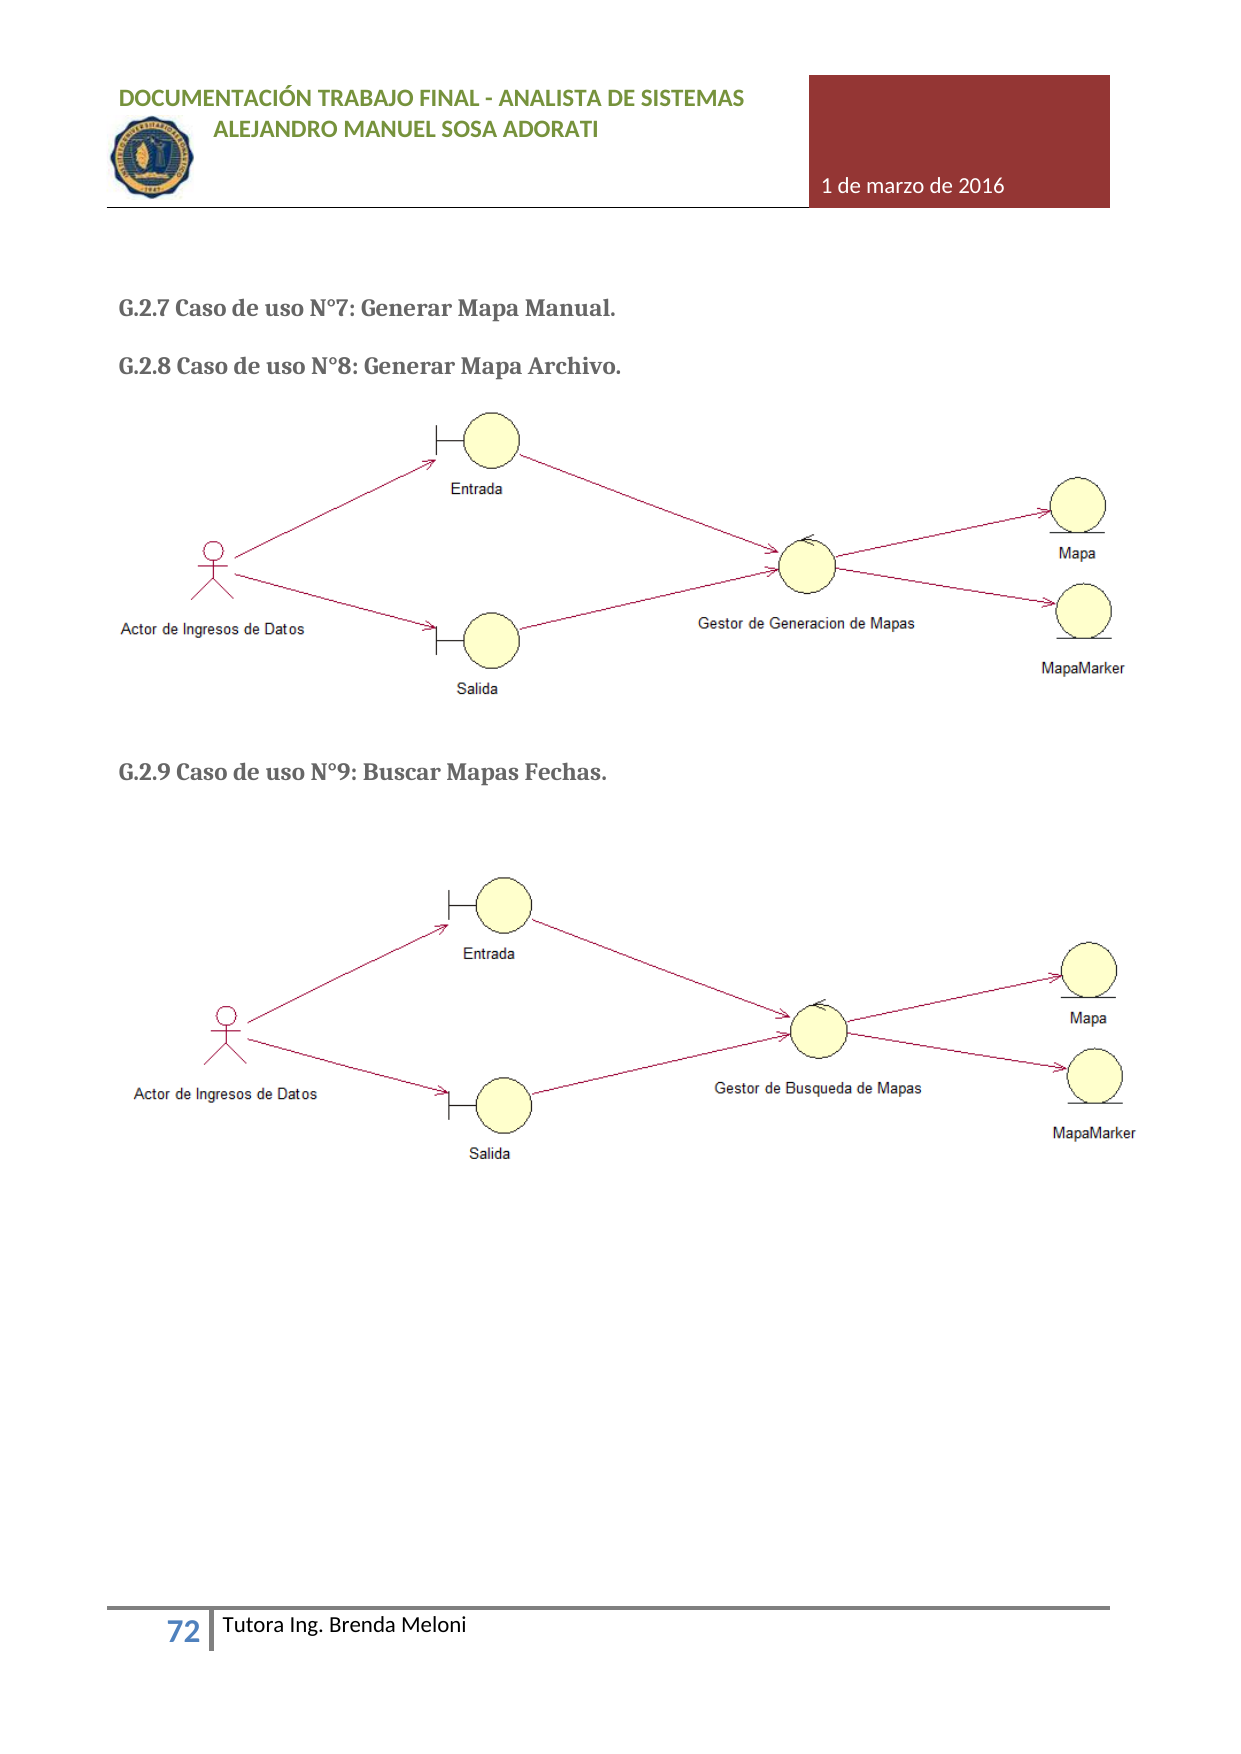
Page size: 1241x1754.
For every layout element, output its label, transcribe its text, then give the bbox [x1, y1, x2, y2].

picture [106, 115, 195, 200]
picture [118, 874, 1155, 1182]
text G.2.9 Caso de uso N°9: Buscar Mapas Fechas. [118, 758, 1122, 787]
text G.2.7 Caso de uso N°7: Generar Mapa Manual. [118, 294, 1122, 323]
text G.2.8 Caso de uso N°8: Generar Mapa Archivo. [118, 352, 1122, 381]
picture [106, 408, 1144, 724]
